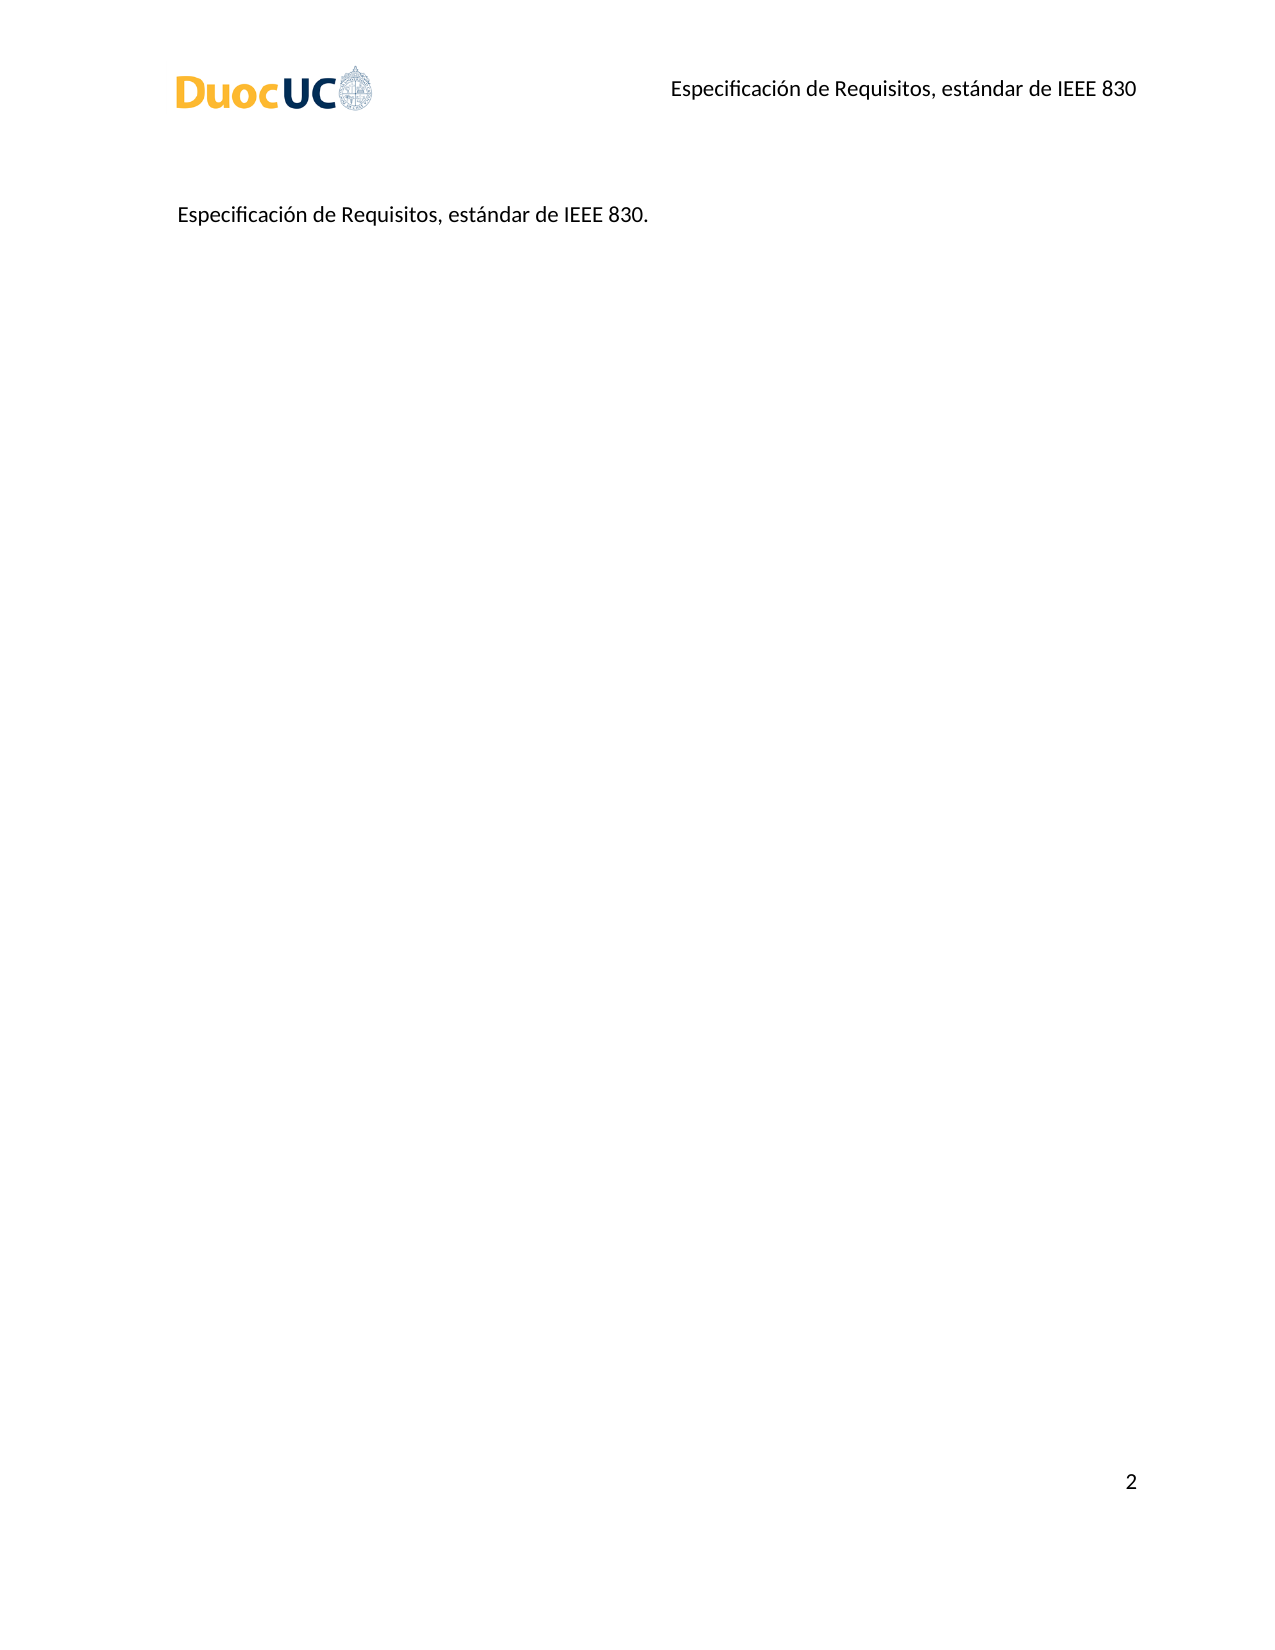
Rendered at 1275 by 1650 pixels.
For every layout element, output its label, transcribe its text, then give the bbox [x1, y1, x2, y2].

picture [166, 61, 379, 114]
text Especificación de Requisitos, estándar de IEEE 830. [177, 201, 1137, 229]
